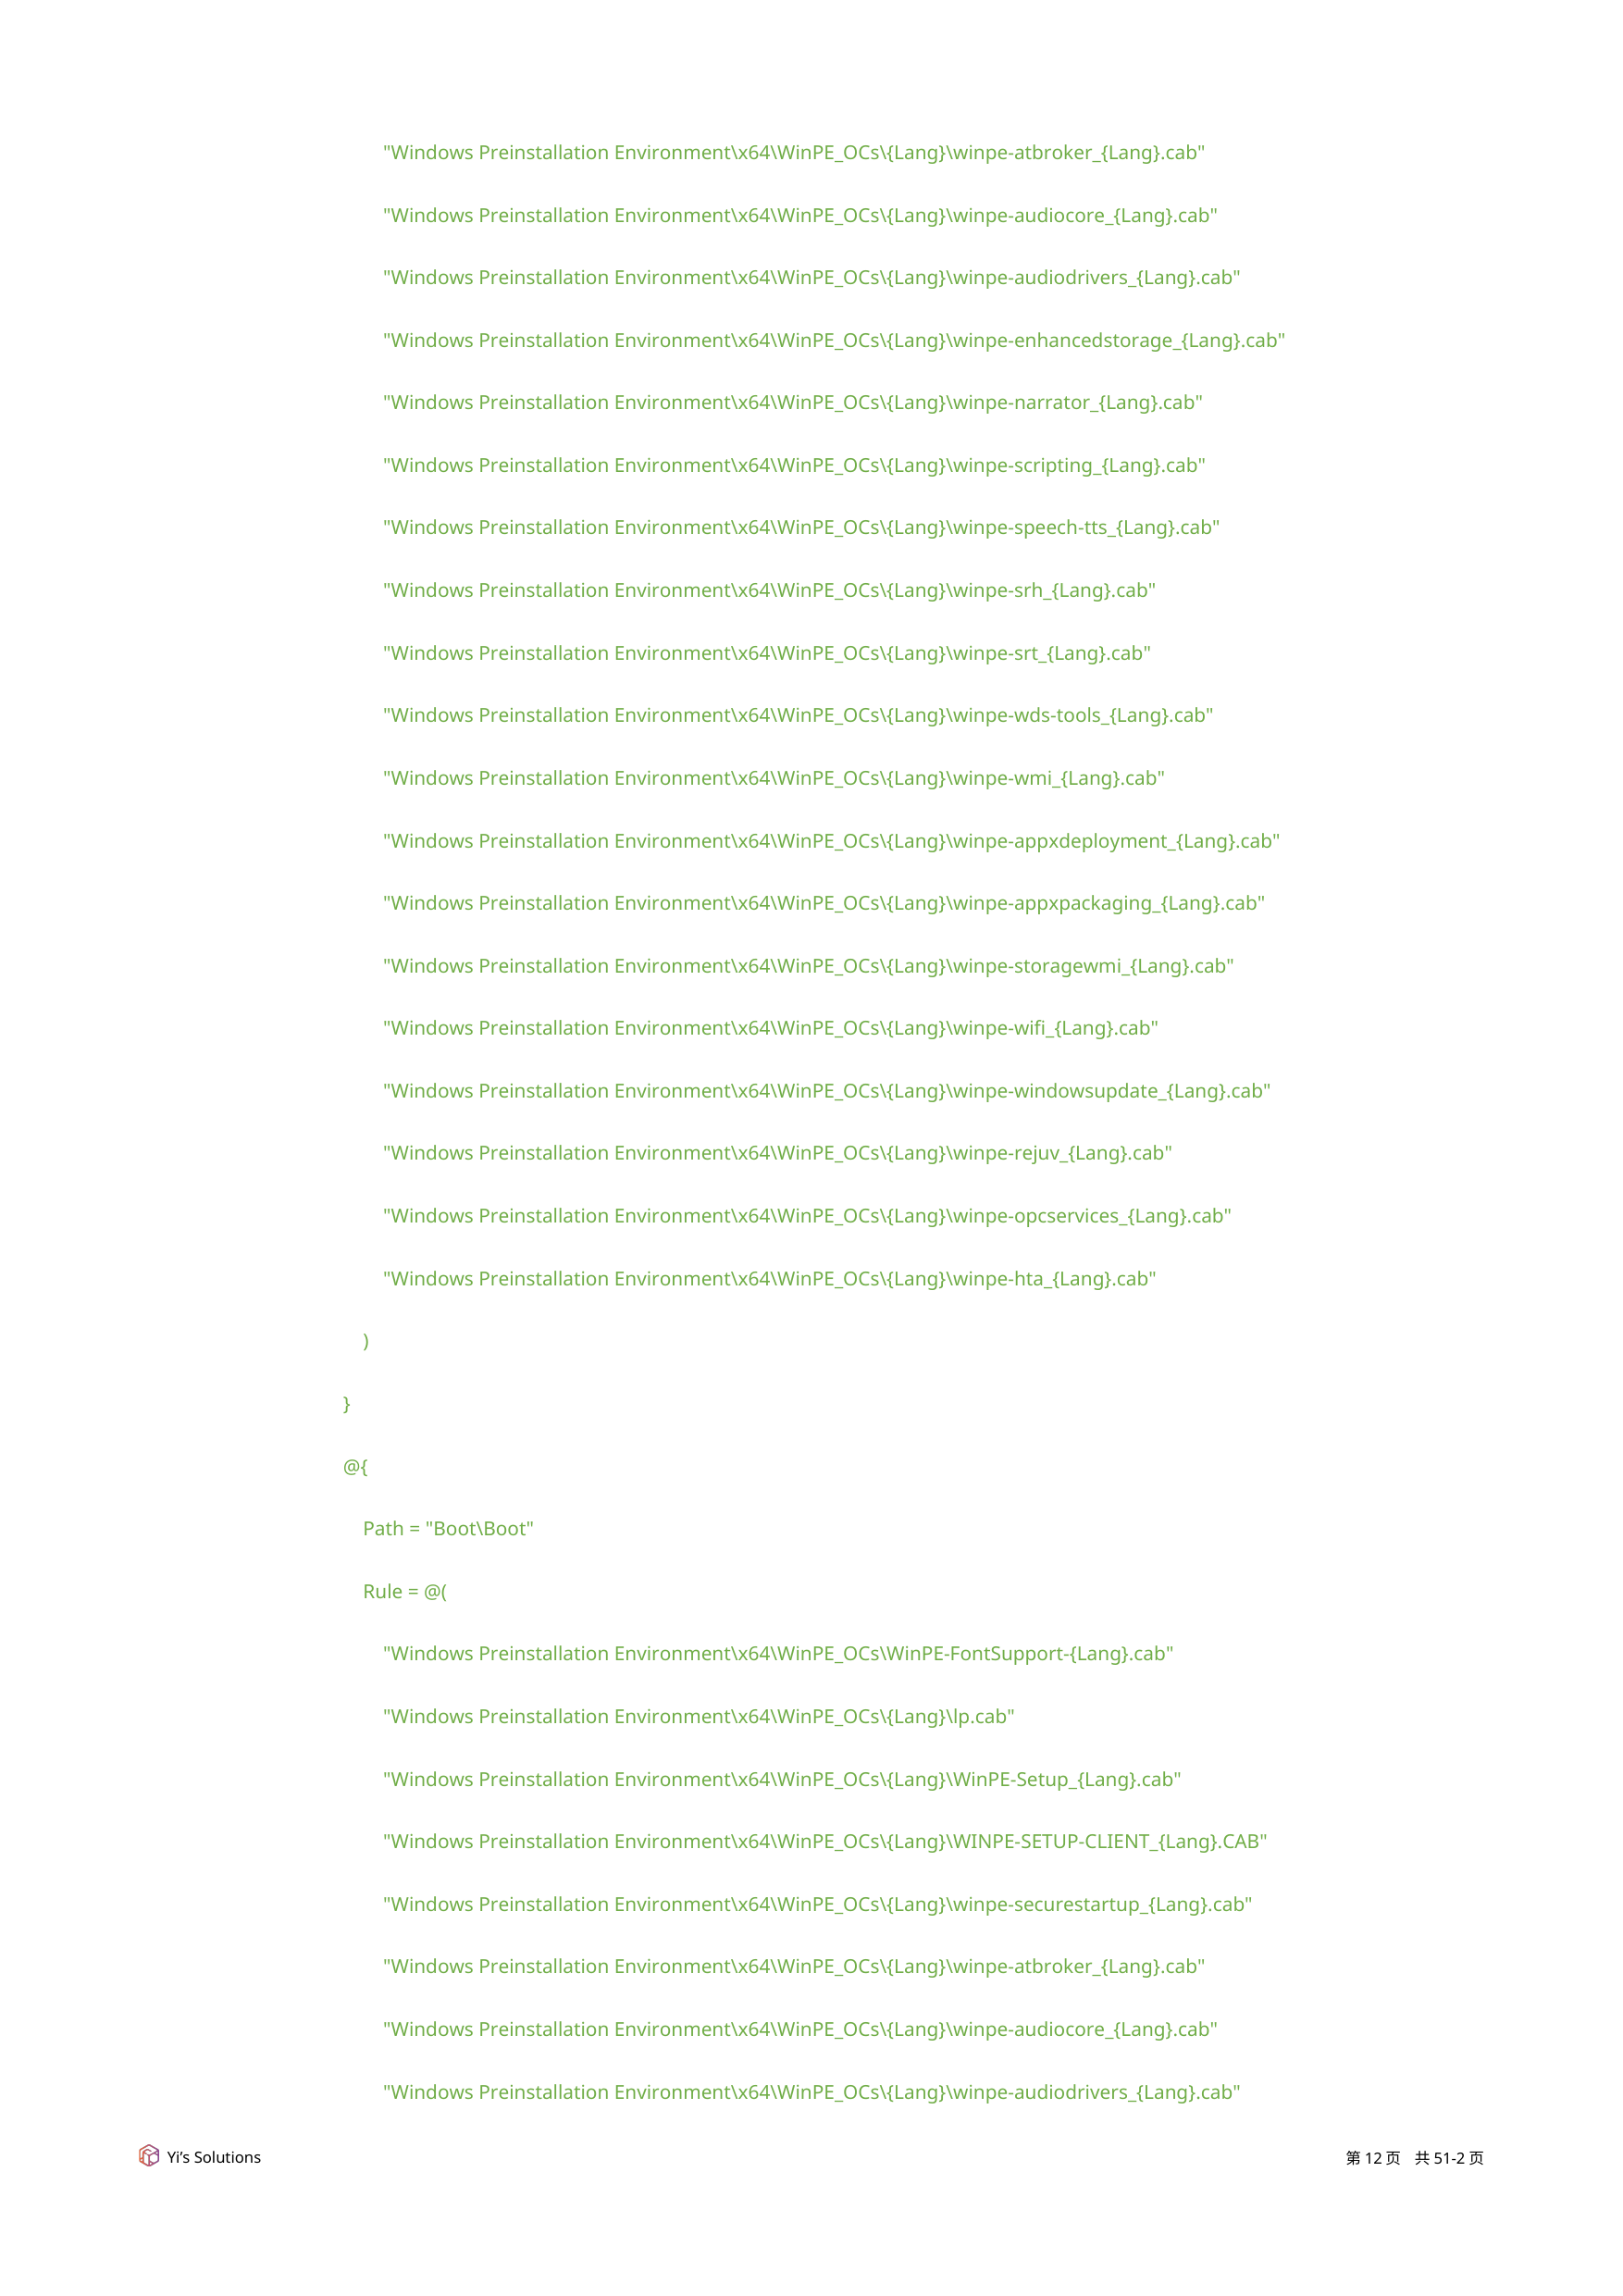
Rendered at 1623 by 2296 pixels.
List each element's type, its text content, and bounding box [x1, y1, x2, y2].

list "Windows Preinstallation Environment\x64\WinPE_OCs\{Lang}\winpe-atbroker_{Lang}.cab" [303, 139, 1484, 165]
list "Windows Preinstallation Environment\x64\WinPE_OCs\{Lang}\winpe-rejuv_{Lang}.cab" [303, 1140, 1484, 1166]
list "Windows Preinstallation Environment\x64\WinPE_OCs\{Lang}\winpe-hta_{Lang}.cab" [303, 1265, 1484, 1291]
list "Windows Preinstallation Environment\x64\WinPE_OCs\{Lang}\WINPE-SETUP-CLIENT_{Lang}.CAB" [303, 1828, 1484, 1855]
list "Windows Preinstallation Environment\x64\WinPE_OCs\{Lang}\winpe-audiocore_{Lang}.cab" [303, 202, 1484, 228]
list "Windows Preinstallation Environment\x64\WinPE_OCs\{Lang}\winpe-wifi_{Lang}.cab" [303, 1014, 1484, 1041]
list "Windows Preinstallation Environment\x64\WinPE_OCs\WinPE-FontSupport-{Lang}.cab" [303, 1640, 1484, 1667]
list "Windows Preinstallation Environment\x64\WinPE_OCs\{Lang}\lp.cab" [303, 1703, 1484, 1729]
list "Windows Preinstallation Environment\x64\WinPE_OCs\{Lang}\winpe-atbroker_{Lang}.cab" [303, 1954, 1484, 1980]
list "Windows Preinstallation Environment\x64\WinPE_OCs\{Lang}\WinPE-Setup_{Lang}.cab" [303, 1766, 1484, 1792]
list "Windows Preinstallation Environment\x64\WinPE_OCs\{Lang}\winpe-opcservices_{Lang}.cab" [303, 1202, 1484, 1229]
list "Windows Preinstallation Environment\x64\WinPE_OCs\{Lang}\winpe-enhancedstorage_{Lang}.cab" [303, 327, 1484, 353]
list "Windows Preinstallation Environment\x64\WinPE_OCs\{Lang}\winpe-audiocore_{Lang}.cab" [303, 2016, 1484, 2042]
list @{ [303, 1453, 1484, 1479]
list "Windows Preinstallation Environment\x64\WinPE_OCs\{Lang}\winpe-srh_{Lang}.cab" [303, 577, 1484, 603]
list "Windows Preinstallation Environment\x64\WinPE_OCs\{Lang}\winpe-appxpackaging_{Lang}.cab" [303, 889, 1484, 916]
picture [139, 2144, 159, 2166]
list ) [303, 1327, 1484, 1354]
list "Windows Preinstallation Environment\x64\WinPE_OCs\{Lang}\winpe-narrator_{Lang}.cab" [303, 389, 1484, 416]
list "Windows Preinstallation Environment\x64\WinPE_OCs\{Lang}\winpe-windowsupdate_{Lang}.cab" [303, 1077, 1484, 1103]
list Rule = @( [303, 1578, 1484, 1604]
list "Windows Preinstallation Environment\x64\WinPE_OCs\{Lang}\winpe-audiodrivers_{Lang}.cab" [303, 264, 1484, 291]
list } [303, 1390, 1484, 1417]
list "Windows Preinstallation Environment\x64\WinPE_OCs\{Lang}\winpe-scripting_{Lang}.cab" [303, 452, 1484, 478]
list "Windows Preinstallation Environment\x64\WinPE_OCs\{Lang}\winpe-srt_{Lang}.cab" [303, 639, 1484, 665]
list "Windows Preinstallation Environment\x64\WinPE_OCs\{Lang}\winpe-securestartup_{Lang}.cab" [303, 1891, 1484, 1917]
list Path = "Boot\Boot" [303, 1515, 1484, 1542]
list "Windows Preinstallation Environment\x64\WinPE_OCs\{Lang}\winpe-appxdeployment_{Lang}.cab" [303, 827, 1484, 853]
list "Windows Preinstallation Environment\x64\WinPE_OCs\{Lang}\winpe-speech-tts_{Lang}.cab" [303, 515, 1484, 540]
list "Windows Preinstallation Environment\x64\WinPE_OCs\{Lang}\winpe-audiodrivers_{Lang}.cab" [303, 2079, 1484, 2104]
list "Windows Preinstallation Environment\x64\WinPE_OCs\{Lang}\winpe-wmi_{Lang}.cab" [303, 764, 1484, 790]
list "Windows Preinstallation Environment\x64\WinPE_OCs\{Lang}\winpe-storagewmi_{Lang}.cab" [303, 952, 1484, 978]
list "Windows Preinstallation Environment\x64\WinPE_OCs\{Lang}\winpe-wds-tools_{Lang}.cab" [303, 701, 1484, 728]
